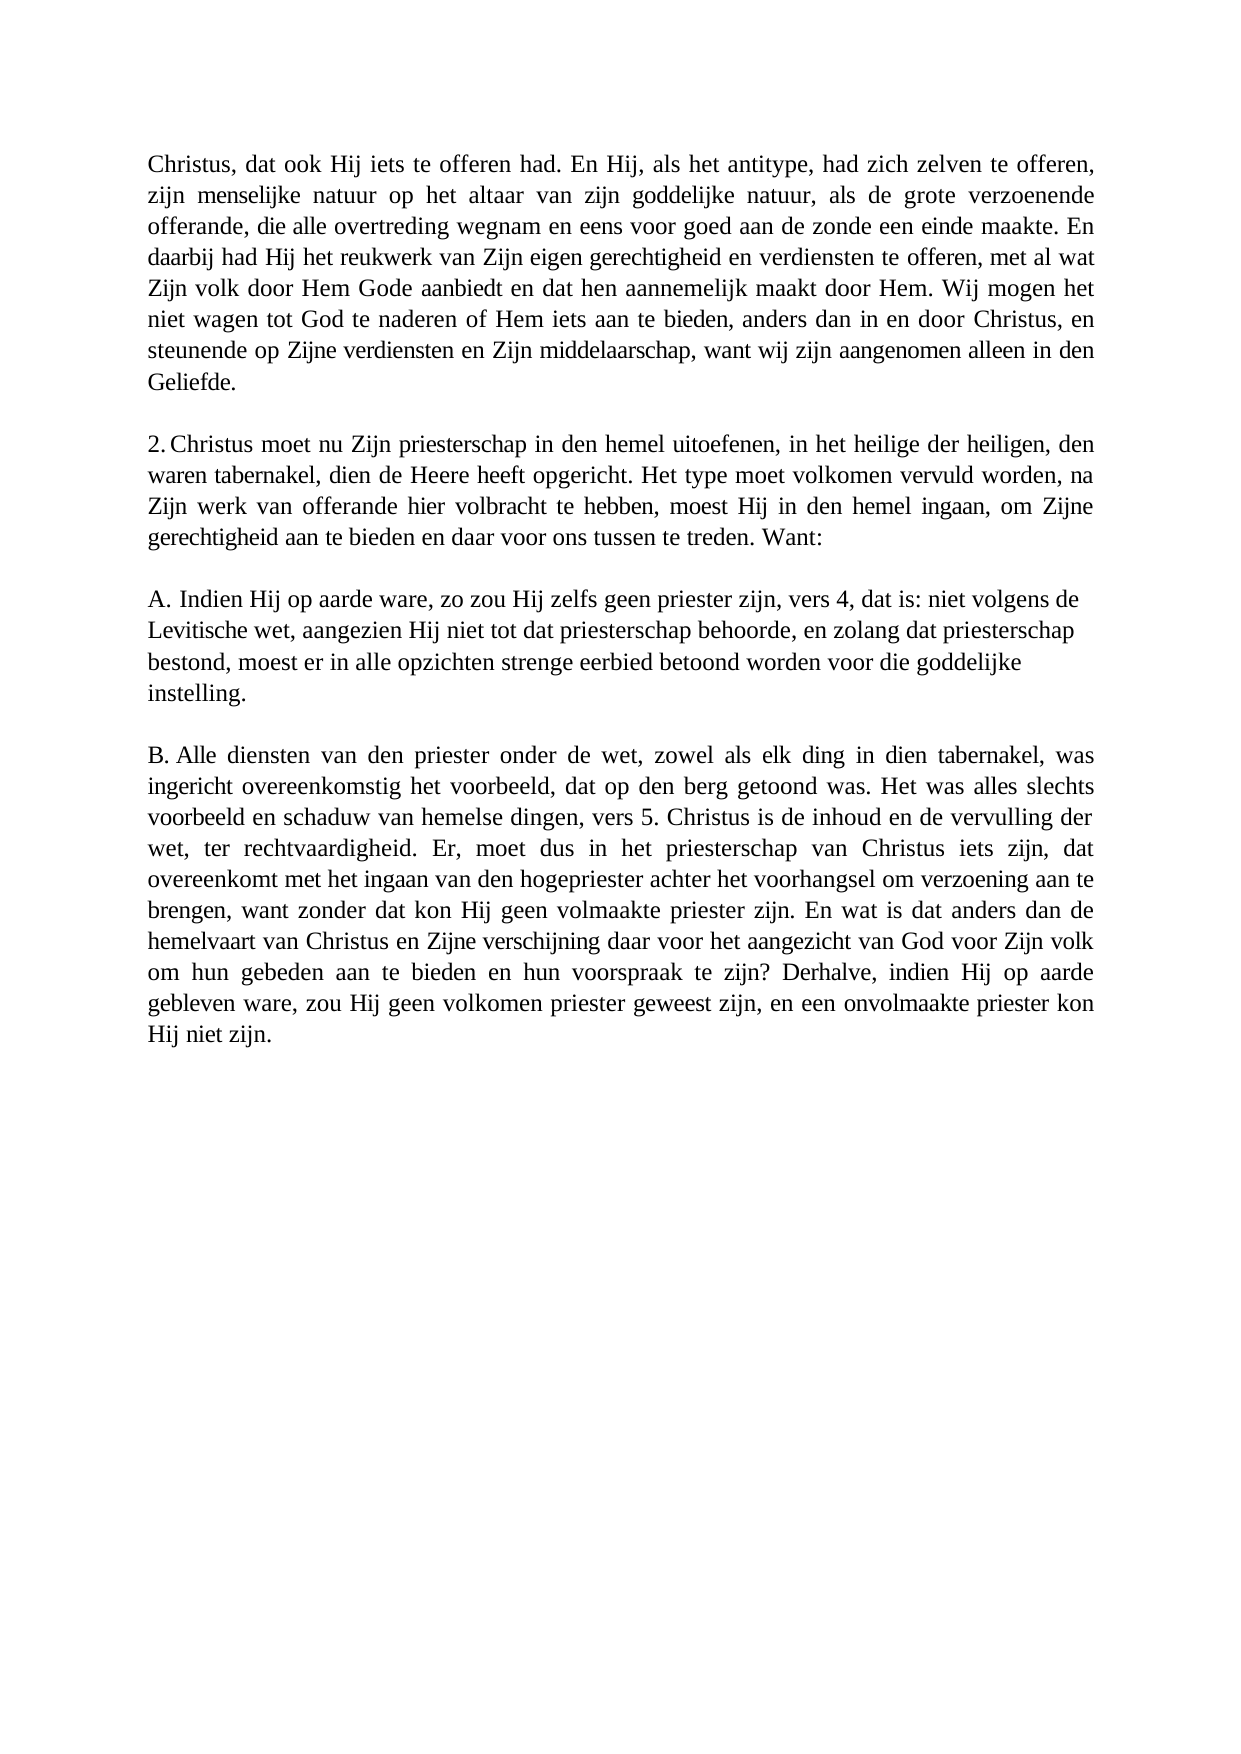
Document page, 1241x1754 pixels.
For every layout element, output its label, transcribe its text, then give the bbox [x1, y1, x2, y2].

list Indien Hij op aarde ware, zo zou Hij zelfs geen priester zijn, vers 4, dat is: niet volgens de Levitische wet, aangezien Hij niet tot dat priesterschap behoorde, en zolang dat priesterschap bestond, moest er in alle opzichten strenge eerbied betoond worden voor die goddelijke instelling. [147, 584, 1118, 706]
list Alle diensten van den priester onder de wet, zowel als elk ding in dien tabernakel, was ingericht overeenkomstig het voorbeeld, dat op den berg getoond was. Het was alles slechts voorbeeld en schaduw van hemelse dingen, vers 5. Christus is de inhoud en de vervulling der wet, ter rechtvaardigheid. Er, moet dus in het priesterschap van Christus iets zijn, dat overeenkomt met het ingaan van den hogepriester achter het voorhangsel om verzoening aan te brengen, want zonder dat kon Hij geen volmaakte priester zijn. En wat is dat anders dan de hemelvaart van Christus en Zijne verschijning daar voor het aangezicht van God voor Zijn volk om hun gebeden aan te bieden en hun voorspraak te zijn? Derhalve, indien Hij op aarde gebleven ware, zou Hij geen volkomen priester geweest zijn, en een onvolmaakte priester kon Hij niet zijn. [147, 740, 1094, 1048]
list Christus moet nu Zijn priesterschap in den hemel uitoefenen, in het heilige der heiligen, den waren tabernakel, dien de Heere heeft opgericht. Het type moet volkomen vervuld worden, na Zijn werk van offerande hier volbracht te hebben, moest Hij in den hemel ingaan, om Zijne gerechtigheid aan te bieden en daar voor ons tussen te treden. Want: [147, 429, 1094, 551]
text Christus, dat ook Hij iets te offeren had. En Hij, als het antitype, had zich zelven te offeren, zijn menselijke natuur op het altaar van zijn goddelijke natuur, als de grote verzoenende offerande, die alle overtreding wegnam en eens voor goed aan de zonde een einde maakte. En daarbij had Hij het reukwerk van Zijn eigen gerechtigheid en verdiensten te offeren, met al wat Zijn volk door Hem Gode aanbiedt en dat hen aannemelijk maakt door Hem. Wij mogen het niet wagen tot God te naderen of Hem iets aan te bieden, anders dan in en door Christus, en steunende op Zijne verdiensten en Zijn middelaarschap, want wij zijn aangenomen alleen in den Geliefde. [147, 149, 1095, 395]
